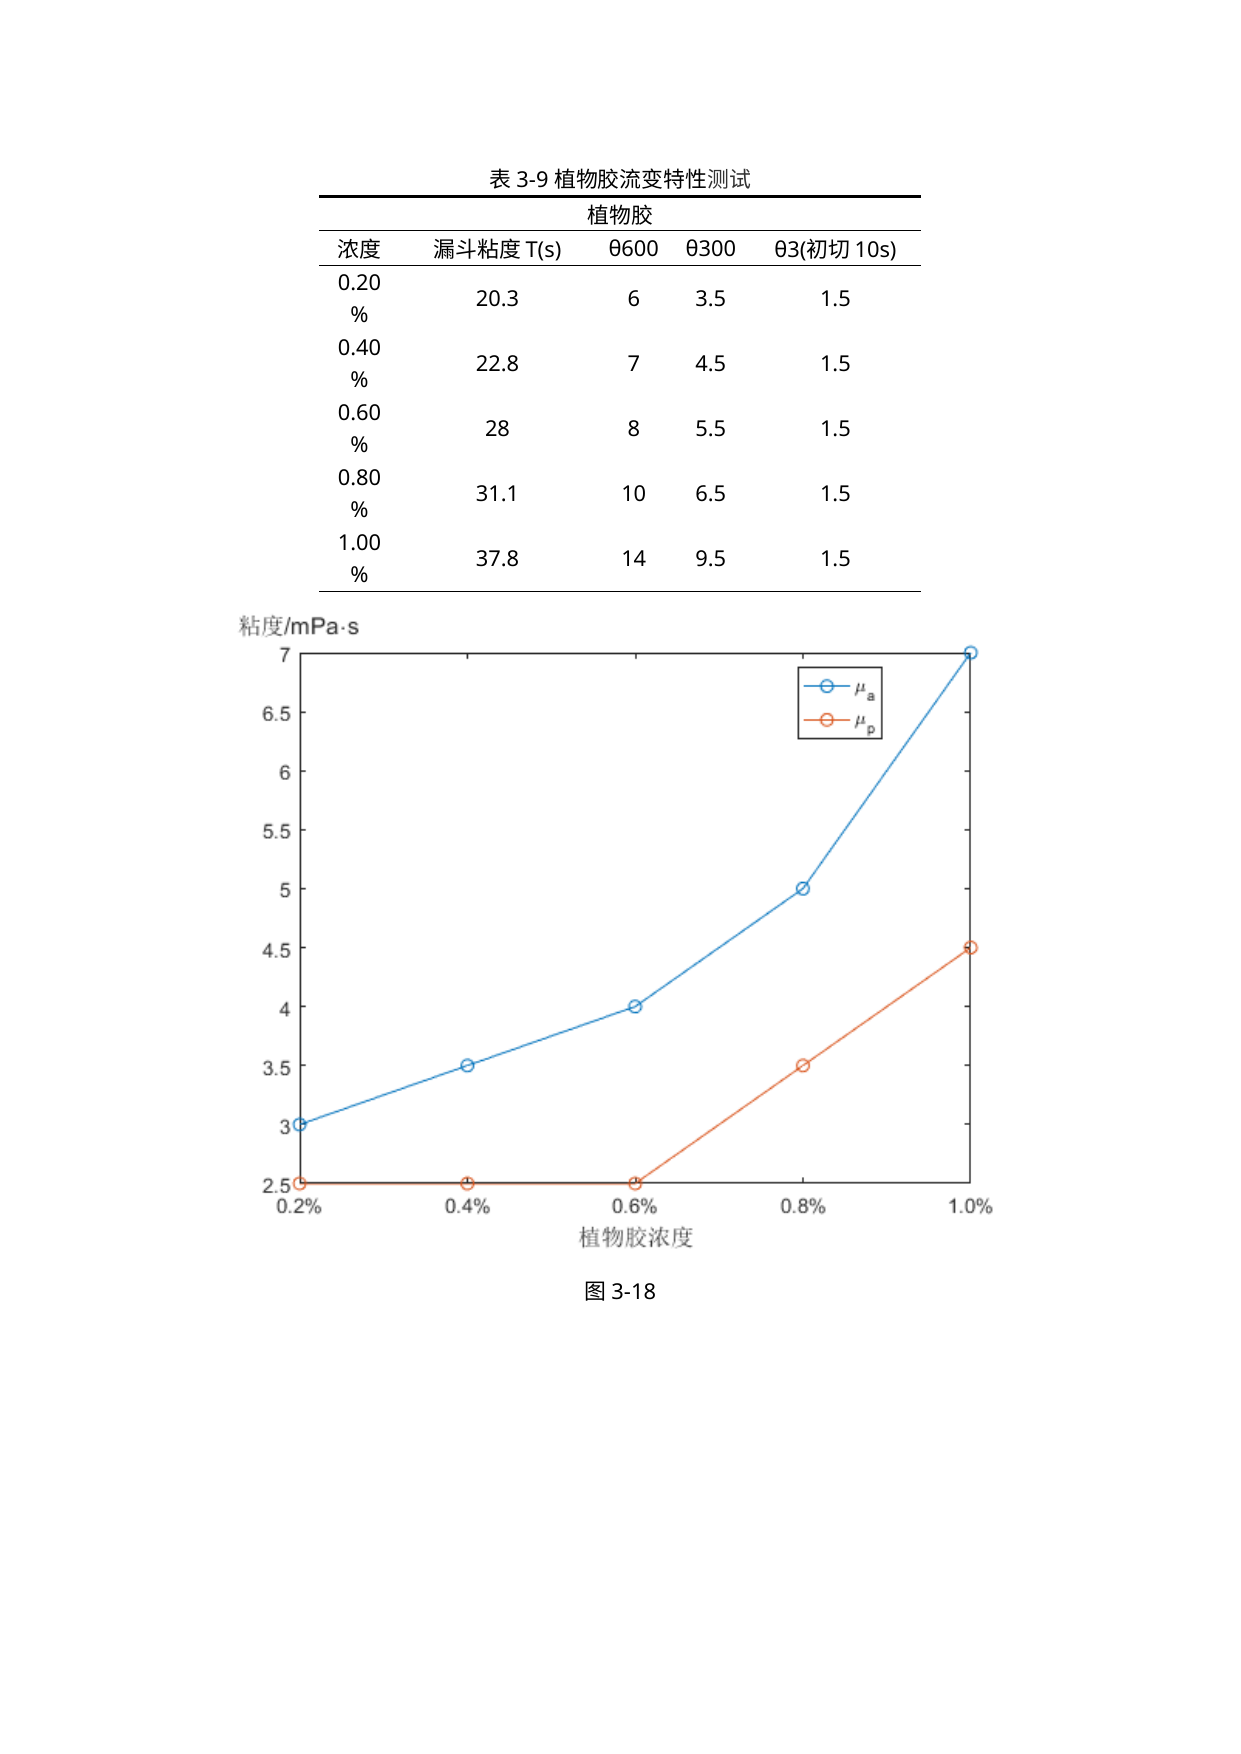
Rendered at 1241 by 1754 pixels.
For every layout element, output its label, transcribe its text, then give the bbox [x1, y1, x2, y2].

table_cell 0.60% [319, 396, 399, 461]
table_cell 1.5 [749, 331, 921, 396]
table_cell 1.5 [749, 461, 921, 526]
table_cell 6 [595, 266, 672, 331]
table_cell 1.5 [749, 396, 921, 461]
table_cell 1.5 [749, 266, 921, 331]
table_cell 1.5 [749, 526, 921, 591]
table_cell 1.00% [319, 526, 399, 591]
text 表 3-9 植物胶流变特性测试 [187, 162, 1053, 194]
table_cell 31.1 [400, 461, 595, 526]
table_cell 37.8 [400, 526, 595, 591]
picture [187, 605, 1053, 1255]
table_cell 漏斗粘度T(s) [400, 231, 595, 264]
table_cell 14 [595, 526, 672, 591]
table_cell 6.5 [672, 461, 749, 526]
table_cell 浓度 [319, 231, 399, 264]
table_cell 20.3 [400, 266, 595, 331]
table_cell 5.5 [672, 396, 749, 461]
table_cell 28 [400, 396, 595, 461]
table_cell θ3(初切10s) [749, 231, 921, 264]
table_cell 0.80% [319, 461, 399, 526]
table_cell 10 [595, 461, 672, 526]
table_cell 3.5 [672, 266, 749, 331]
table_cell 0.40% [319, 331, 399, 396]
table_cell 8 [595, 396, 672, 461]
table_cell 0.20% [319, 266, 399, 331]
table_cell 22.8 [400, 331, 595, 396]
table_cell θ600 [595, 231, 672, 264]
table_cell 9.5 [672, 526, 749, 591]
table_cell θ300 [672, 231, 749, 264]
table_cell 4.5 [672, 331, 749, 396]
table_header 植物胶 [319, 198, 921, 230]
table_cell 7 [595, 331, 672, 396]
